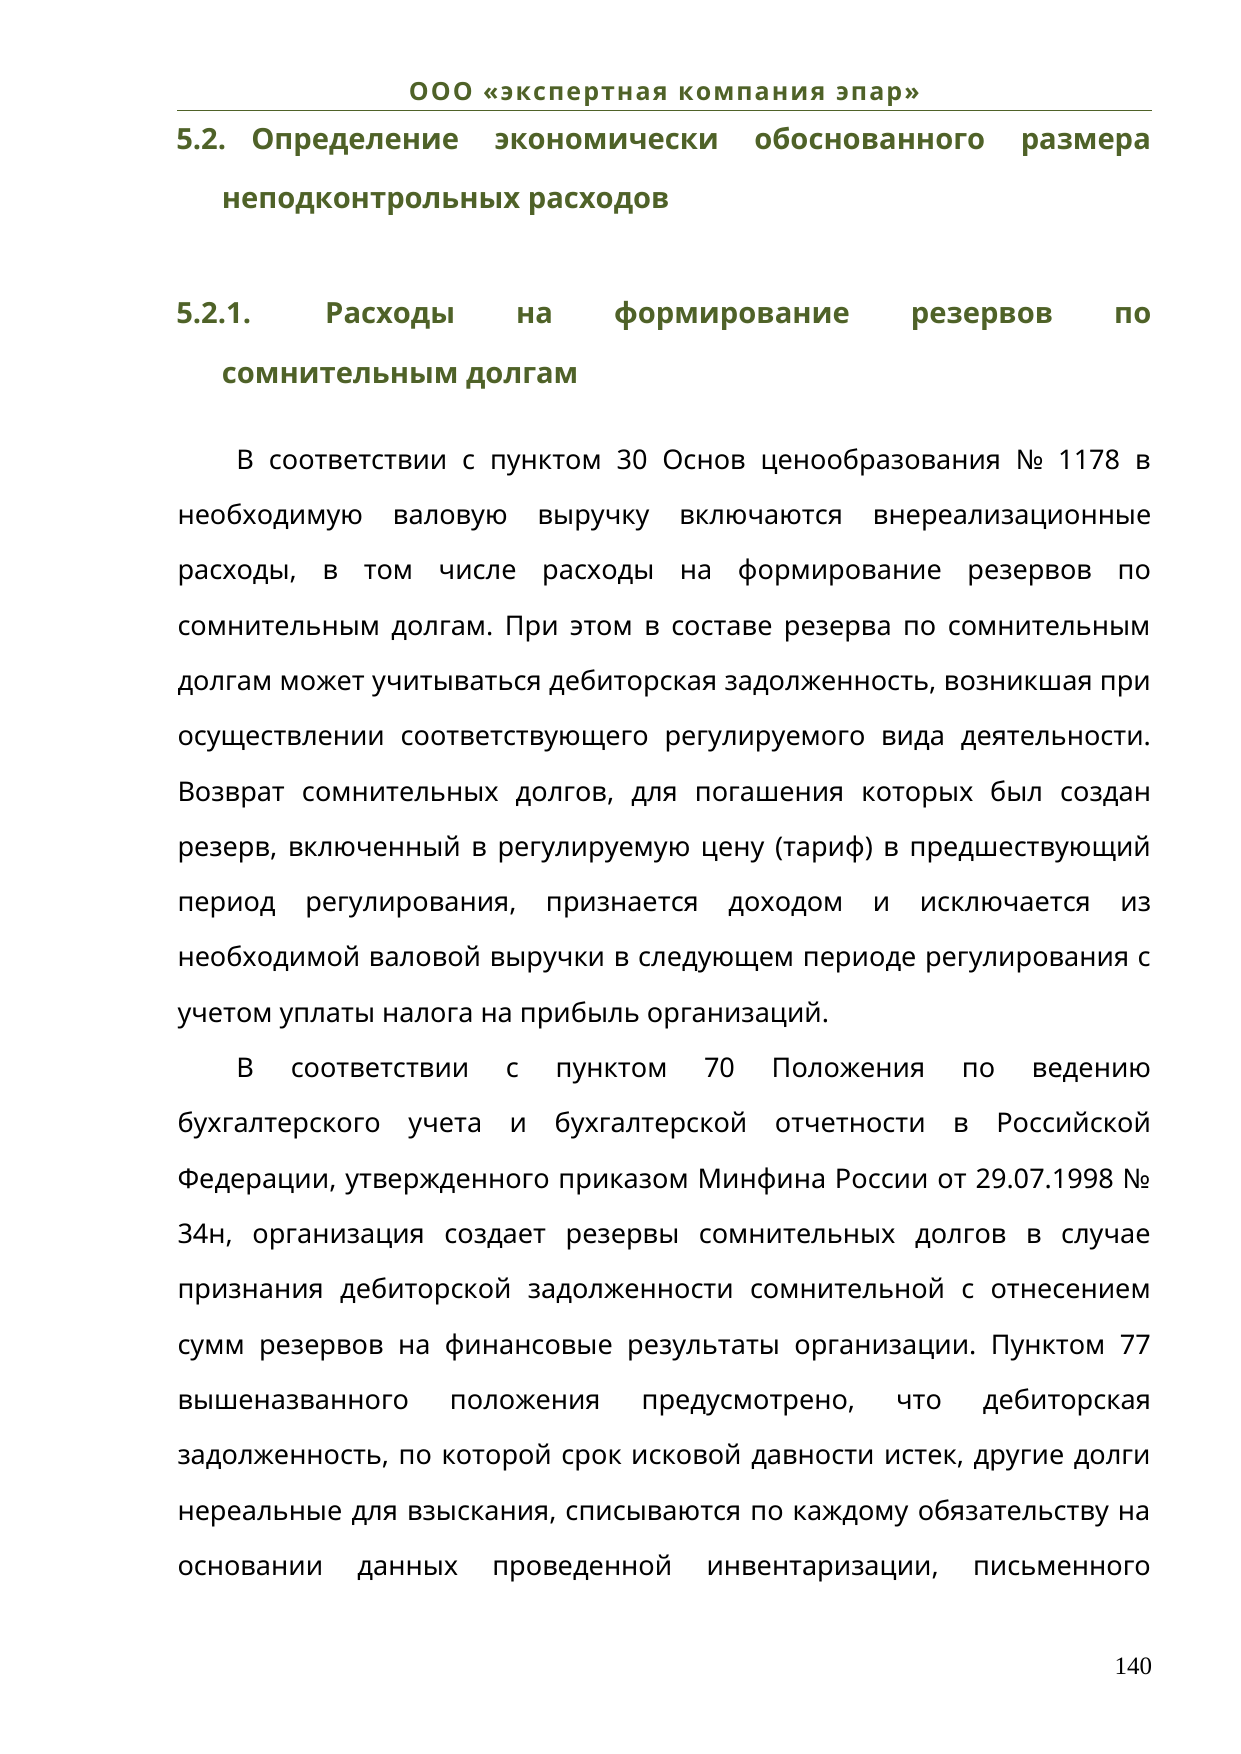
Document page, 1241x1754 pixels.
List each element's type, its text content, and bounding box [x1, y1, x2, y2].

text В соответствии с пунктом 30 Основ ценообразования № 1178 в необходимую валовую выручку включаются внереализационные расходы, в том числе расходы на формирование резервов по сомнительным долгам. При этом в составе резерва по сомнительным долгам может учитываться дебиторская задолженность, возникшая при осуществлении соответствующего регулируемого вида деятельности. Возврат сомнительных долгов, для погашения которых был создан резерв, включенный в регулируемую цену (тариф) в предшествующий период регулирования, признается доходом и исключается из необходимой валовой выручки в следующем периоде регулирования с учетом уплаты налога на прибыль организаций. [177, 440, 1152, 1030]
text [177, 1048, 1152, 1583]
subtitle Определение экономически обоснованного размера неподконтрольных расходов [176, 118, 1152, 217]
subtitle Расходы на формирование резервов по сомнительным долгам [176, 292, 1152, 392]
